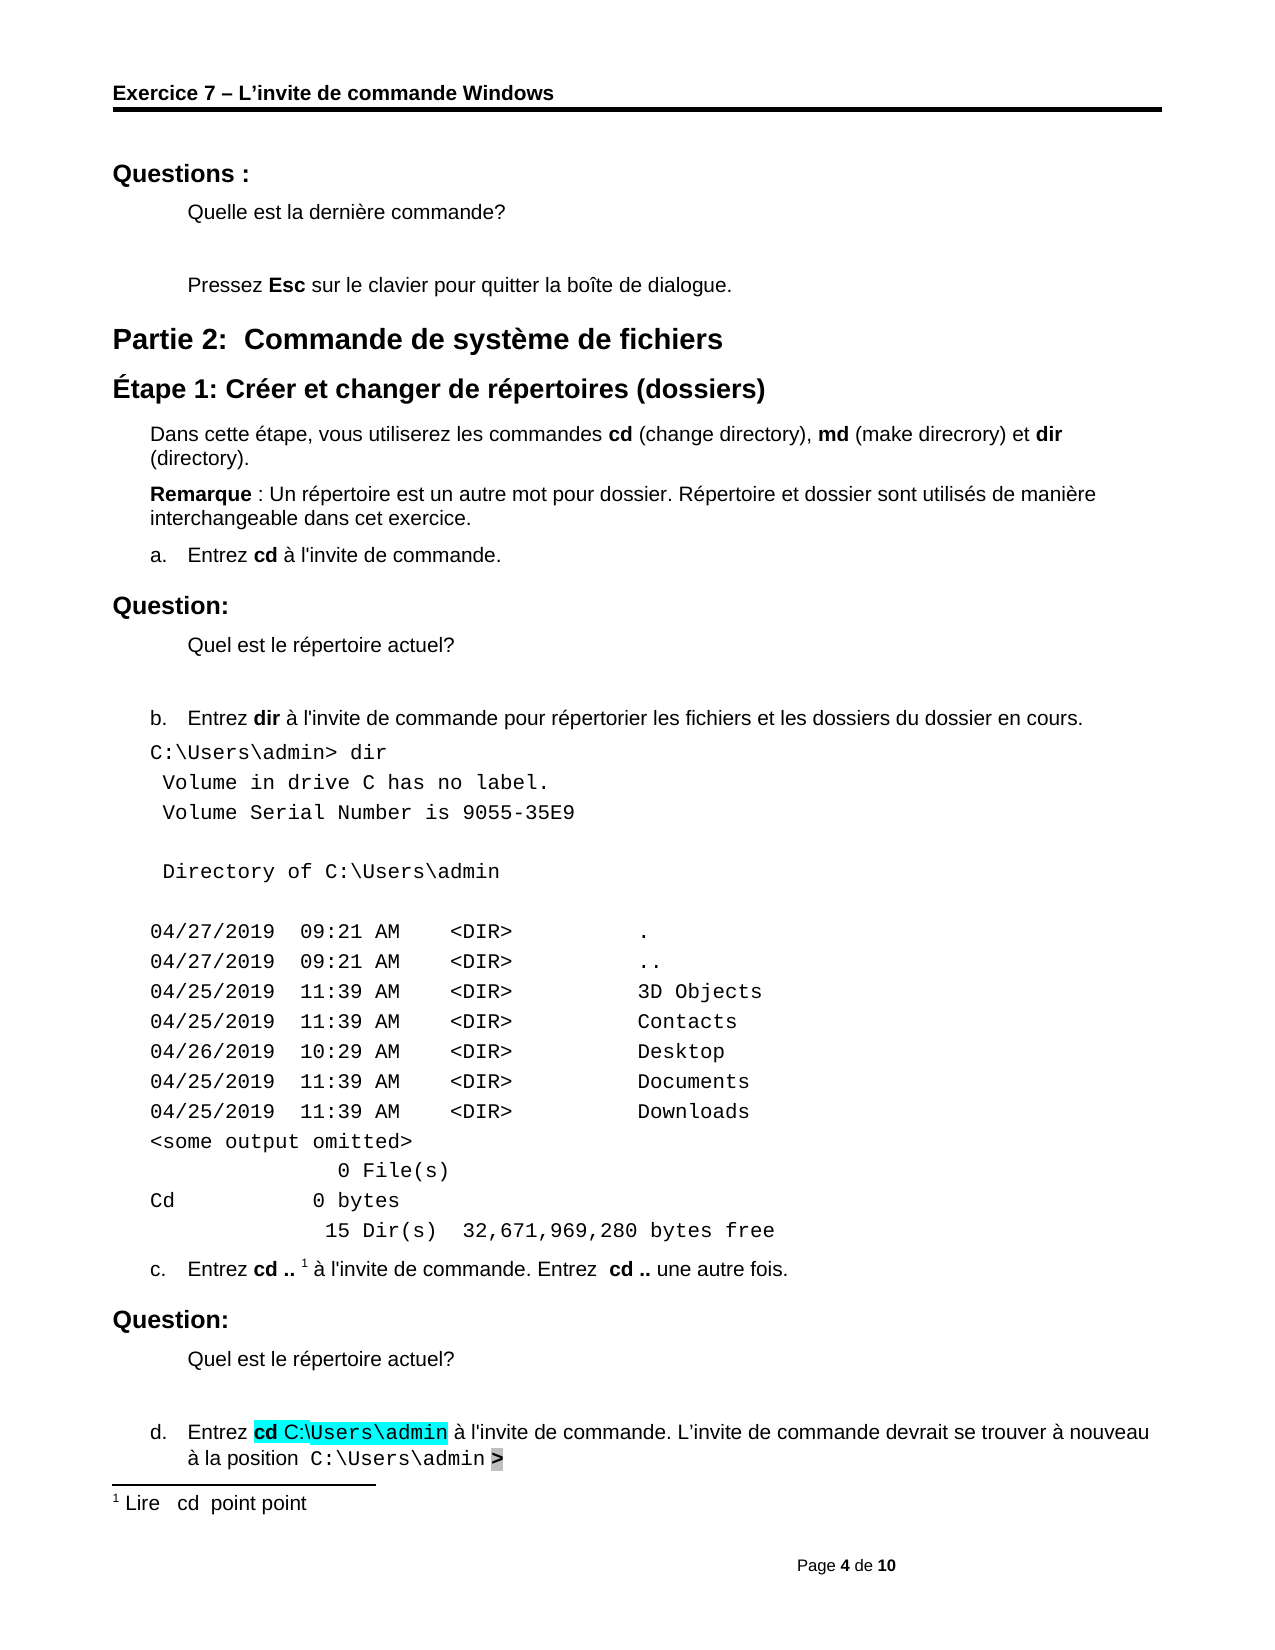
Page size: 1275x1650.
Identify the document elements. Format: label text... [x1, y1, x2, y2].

text Remarque : Un répertoire est un autre mot pour dossier. Répertoire et dossier sont utilisés de manière interchangeable dans cet exercice. [150, 482, 1162, 530]
text 04/25/2019 11:39 AM <DIR> Contacts [150, 1011, 1162, 1035]
text 04/25/2019 11:39 AM <DIR> Downloads [150, 1101, 1162, 1124]
text Cd 0 bytes [150, 1190, 1162, 1214]
subtitle Question: [112, 591, 1162, 620]
text 04/25/2019 11:39 AM <DIR> Documents [150, 1071, 1162, 1094]
text 0 File(s) [150, 1161, 1162, 1184]
text 04/27/2019 09:21 AM <DIR> . [150, 921, 1162, 945]
text 15 Dir(s) 32,671,969,280 bytes free [150, 1220, 1162, 1244]
subtitle Question: [112, 1305, 1162, 1334]
subtitle Créer et changer de répertoires (dossiers) [112, 373, 1162, 404]
subtitle Questions : [112, 159, 1162, 188]
list Entrez cd à l'invite de commande. [150, 542, 1162, 566]
text Quel est le répertoire actuel? [187, 1347, 1162, 1371]
text Quel est le répertoire actuel? [187, 633, 1162, 657]
text C:\Users\admin> dir [150, 742, 1162, 766]
list Entrez dir à l'invite de commande pour répertorier les fichiers et les dossiers du dossier en cours. [150, 706, 1162, 729]
text 04/26/2019 10:29 AM <DIR> Desktop [150, 1041, 1162, 1064]
list Entrez cd C:\Users\admin à l'invite de commande. L’invite de commande devrait se trouver à nouveau à la position C:\Users\admin > [150, 1419, 1162, 1471]
text Volume in drive C has no label. [150, 772, 1162, 796]
list Entrez cd .. à l'invite de commande. Entrez cd .. une autre fois. [150, 1256, 1162, 1280]
text Pressez Esc sur le clavier pour quitter la boîte de dialogue. [187, 273, 1162, 297]
text 04/25/2019 11:39 AM <DIR> 3D Objects [150, 981, 1162, 1005]
text Commande de système de fichiers [112, 322, 1162, 356]
text 04/27/2019 09:21 AM <DIR> .. [150, 951, 1162, 975]
text Dans cette étape, vous utiliserez les commandes cd (change directory), md (make direcrory) et dir (directory). [150, 422, 1162, 469]
text Directory of C:\Users\admin [150, 862, 1162, 885]
text Quelle est la dernière commande? [187, 200, 1162, 224]
text <some output omitted> [150, 1131, 1162, 1154]
text Volume Serial Number is 9055-35E9 [150, 802, 1162, 825]
